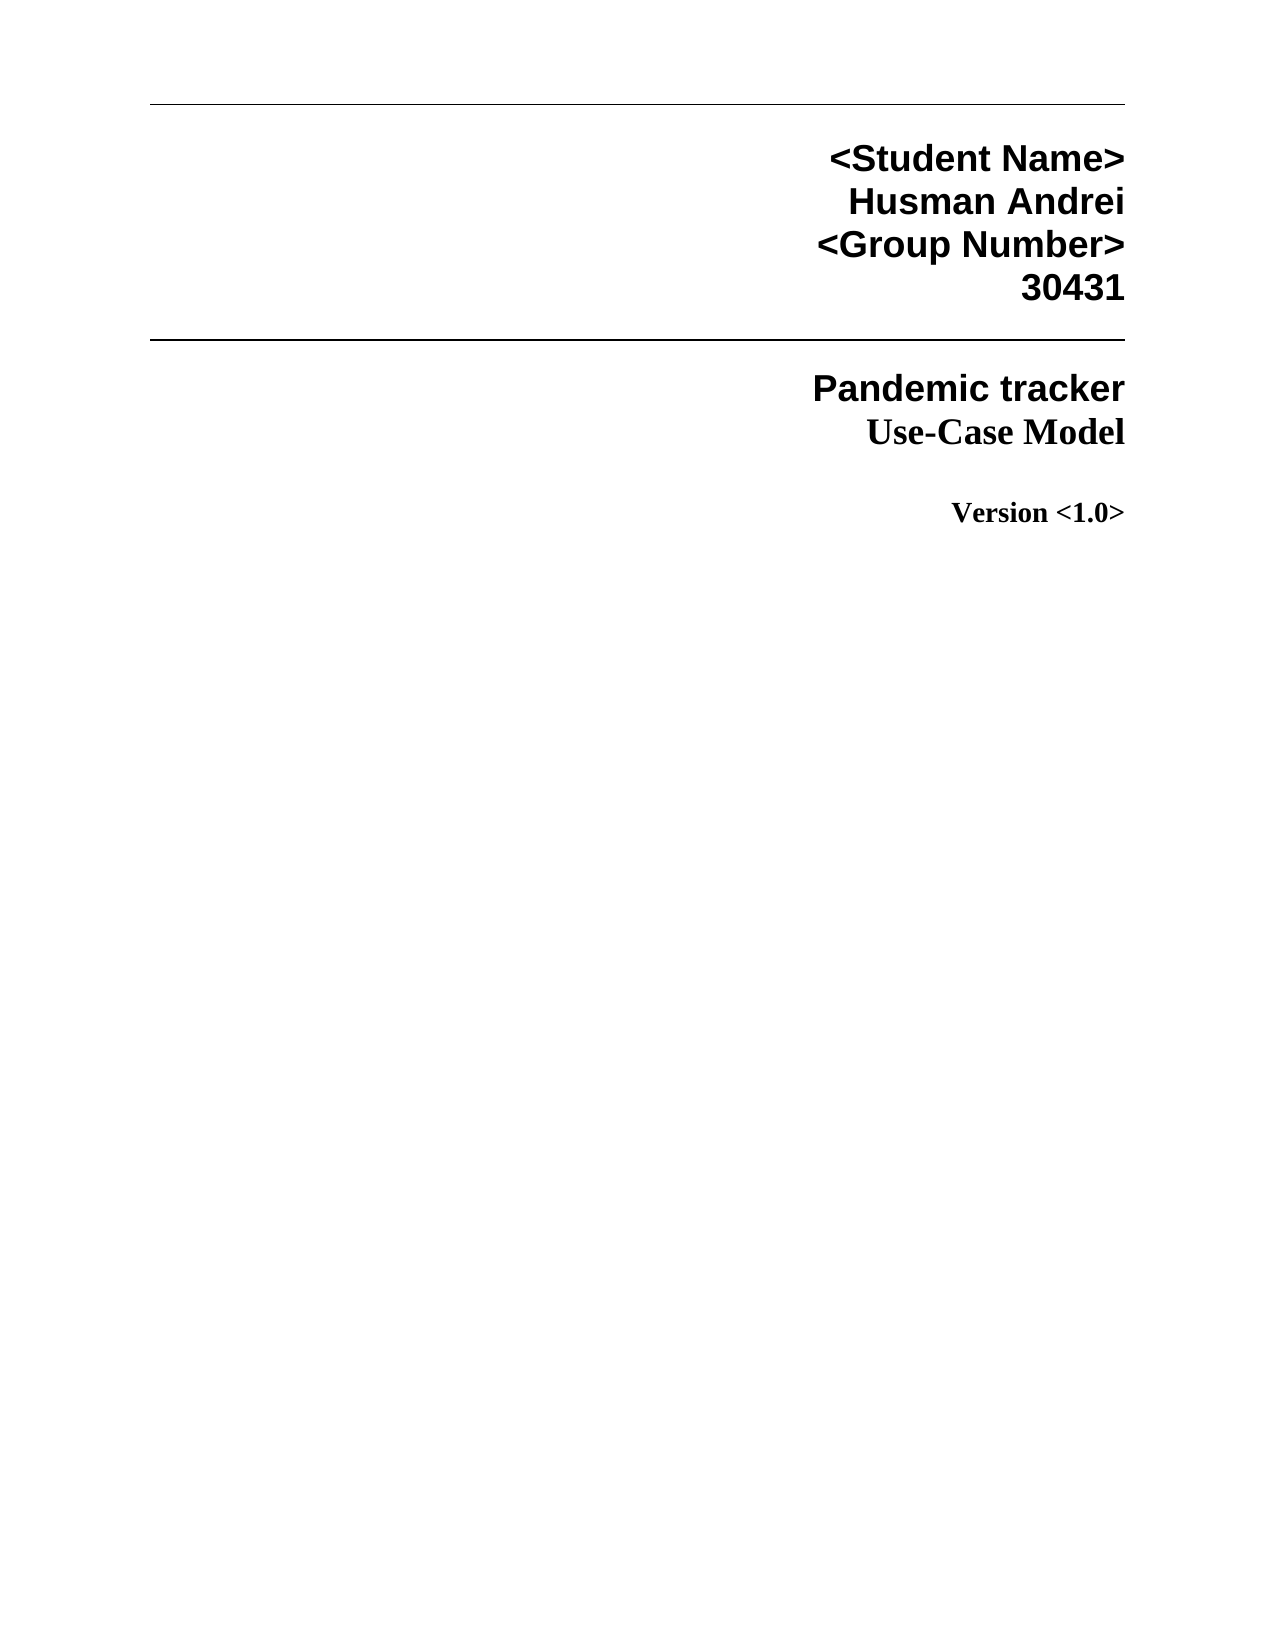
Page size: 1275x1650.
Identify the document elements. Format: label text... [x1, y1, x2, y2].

title Use-Case Model [150, 409, 1125, 452]
title Version <1.0> [150, 495, 1125, 529]
title Pandemic tracker [150, 366, 1125, 409]
